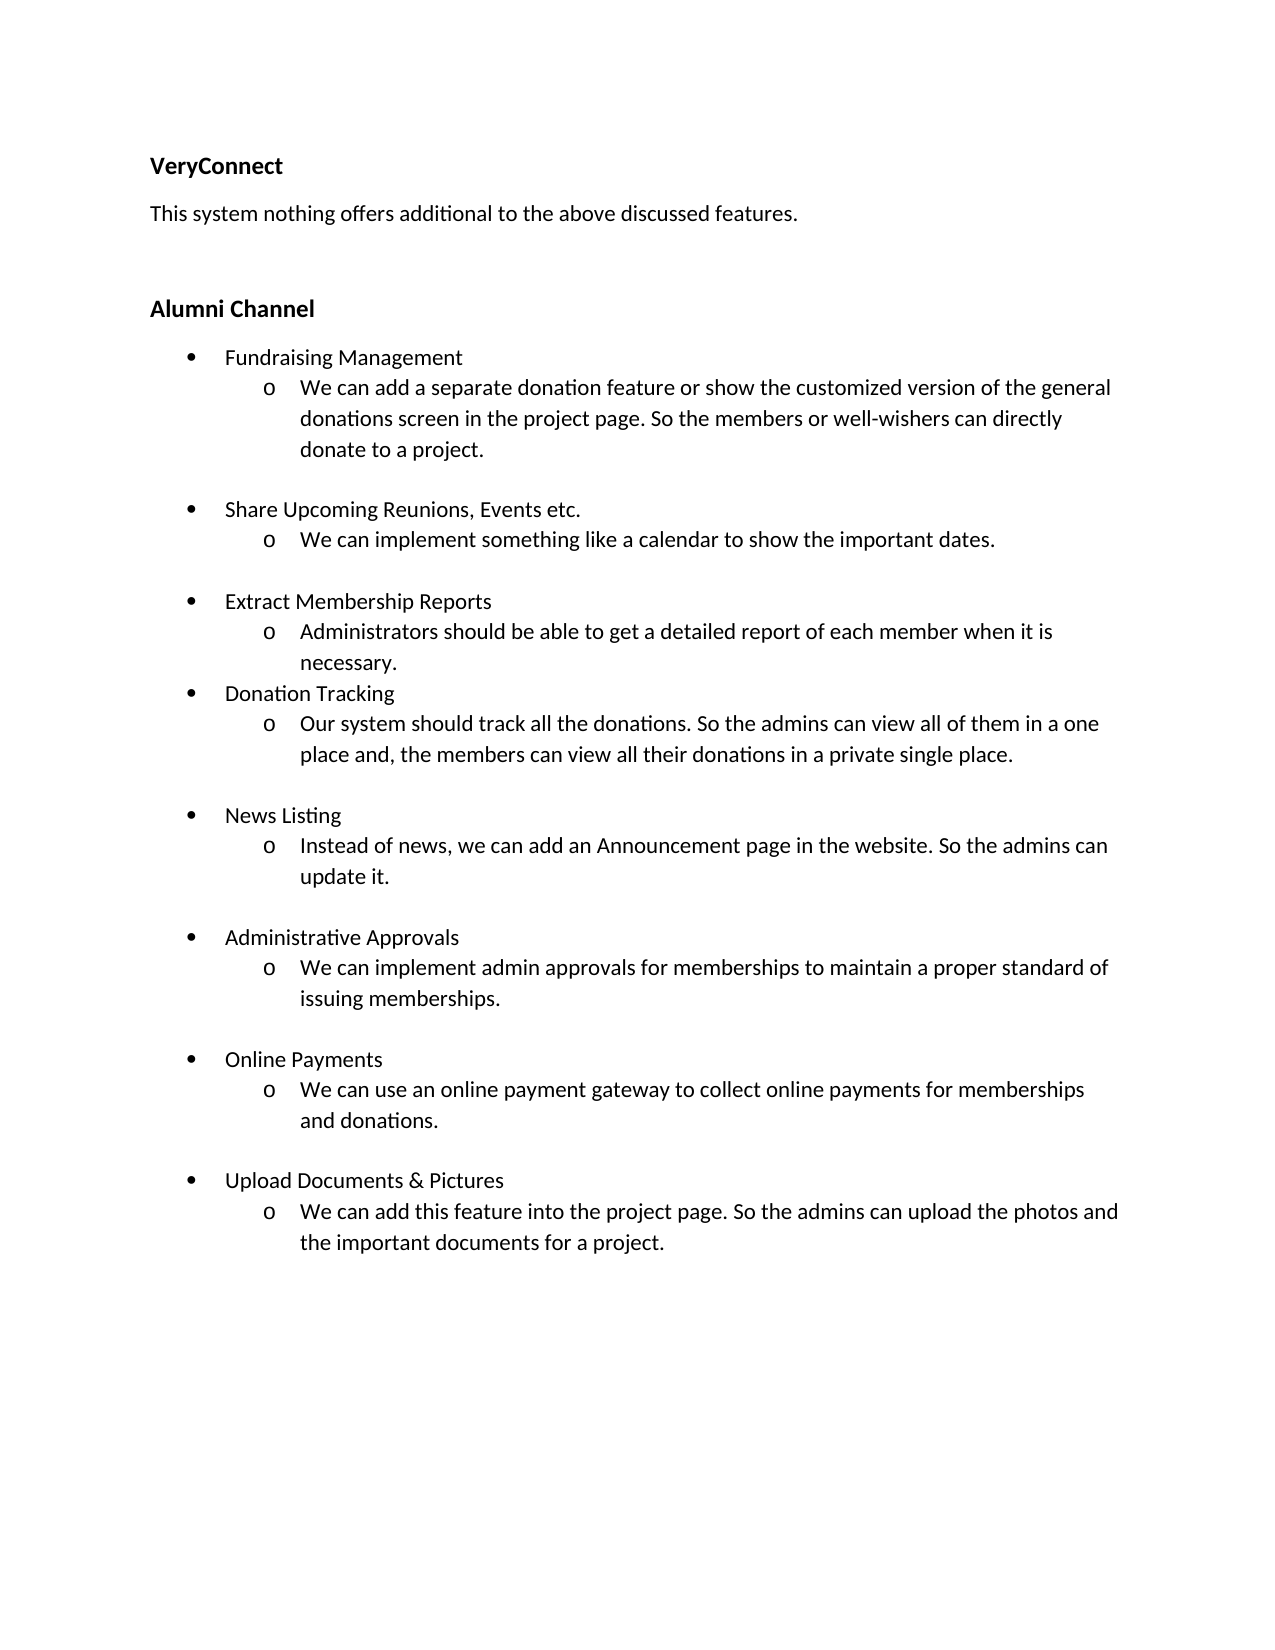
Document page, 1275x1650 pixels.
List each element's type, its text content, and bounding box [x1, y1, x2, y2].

list Upload Documents & Pictures [187, 1167, 1125, 1195]
text This system nothing offers additional to the above discussed features. [150, 199, 1125, 228]
list Share Upcoming Reunions, Events etc. [150, 495, 1125, 523]
list Extract Membership Reports [187, 587, 1125, 615]
list We can add a separate donation feature or show the customized version of the general donations screen in the project page. So the members or well-wishers can directly donate to a project. [262, 373, 1125, 463]
list Our system should track all the donations. So the admins can view all of them in a one place and, the members can view all their donations in a private single place. [262, 709, 1125, 768]
list News Listing [187, 801, 1125, 829]
list We can add this feature into the project page. So the admins can upload the photos and the important documents for a project. [262, 1197, 1125, 1256]
list Administrative Approvals [187, 923, 1125, 951]
list We can implement admin approvals for memberships to maintain a proper standard of issuing memberships. [262, 953, 1125, 1012]
list Online Payments [187, 1045, 1125, 1073]
list Donation Tracking [187, 679, 1125, 707]
list Administrators should be able to get a detailed report of each member when it is necessary. [262, 617, 1125, 677]
text VeryConnect [150, 150, 1125, 181]
list We can implement something like a calendar to show the important dates. [262, 525, 1125, 554]
text Alumni Channel [150, 293, 1125, 324]
list We can use an online payment gateway to collect online payments for memberships and donations. [262, 1075, 1125, 1134]
list Fundraising Management [187, 343, 1125, 371]
list Instead of news, we can add an Announcement page in the website. So the admins can update it. [262, 831, 1125, 890]
